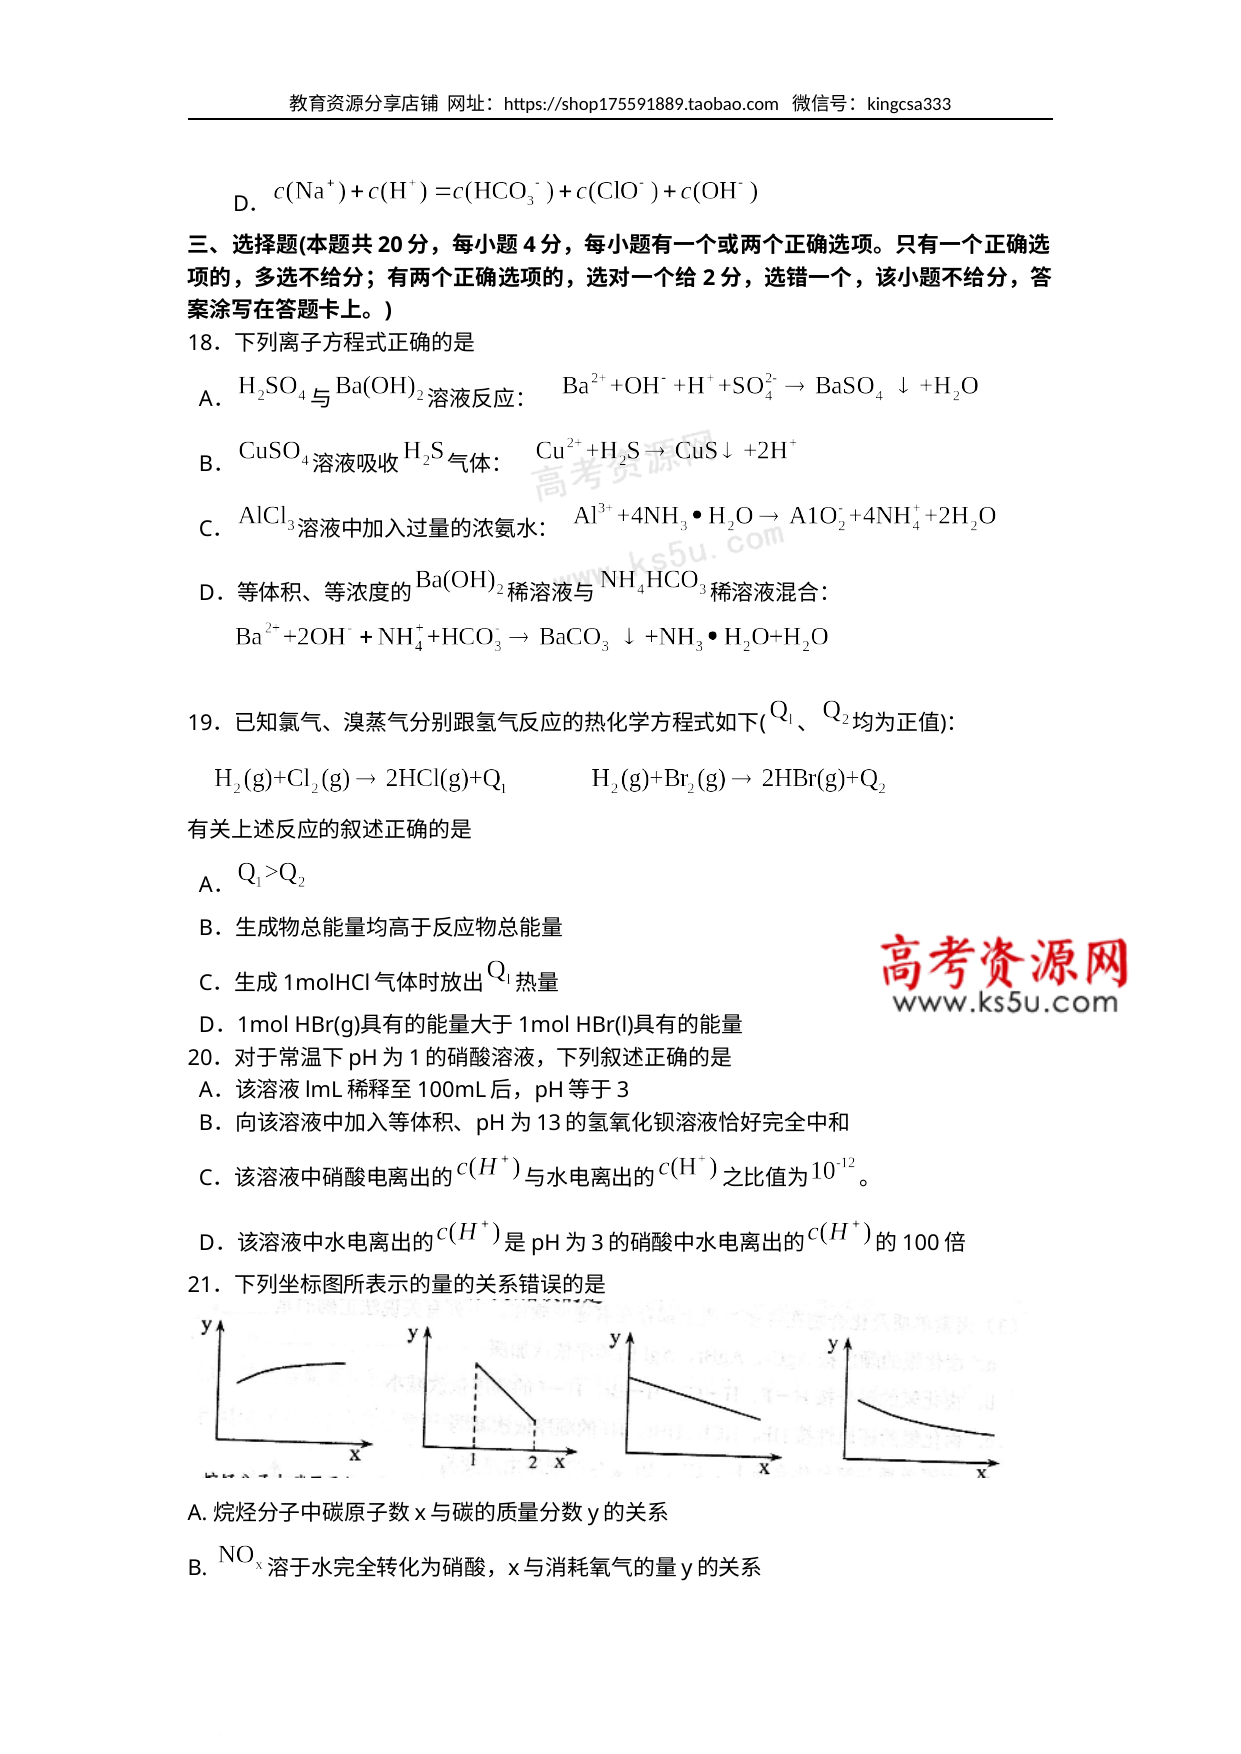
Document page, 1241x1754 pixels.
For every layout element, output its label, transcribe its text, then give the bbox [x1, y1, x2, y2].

text A．该溶液lmL稀释至100mL后，pH等于3 [187, 1072, 1053, 1104]
text B. 溶于水完全转化为硝酸，x与消耗氧气的量y的关系 [187, 1527, 1053, 1592]
text B．溶液吸收气体： [187, 422, 1053, 487]
text 有关上述反应的叙述正确的是w.w.w.k.s.5.u.c.o.m [187, 812, 1053, 844]
text B．生成物总能量均高于反应物总能量 [187, 909, 1053, 942]
text D．等体积、等浓度的稀溶液与稀溶液混合： [187, 552, 1053, 617]
text C．生成1molHCl气体时放出热量 [187, 942, 1053, 1007]
text D． [187, 162, 1053, 227]
text D．1mol HBr(g)具有的能量大于1mol HBr(l)具有的能量 [187, 1007, 1053, 1039]
text A．与溶液反应： [187, 357, 1053, 422]
text 20．对于常温下pH为1的硝酸溶液，下列叙述正确的是 [187, 1039, 1053, 1072]
picture [187, 1299, 1053, 1478]
text D．该溶液中水电离出的是pH为3的硝酸中水电离出的的100倍 [187, 1202, 1053, 1267]
text 19．已知氯气、溴蒸气分别跟氢气反应的热化学方程式如下(、均为正值)： [187, 682, 1053, 747]
picture [511, 617, 884, 672]
text 三、选择题(本题共20分，每小题4分，每小题有一个或两个正确选项。只有一个正确选项的，多选不给分；有两个正确选项的，选对一个给2分，选错一个，该小题不给分，答案涂写在答题卡上。) [187, 227, 1053, 324]
text C．该溶液中硝酸电离出的与水电离出的之比值为。 [187, 1137, 1053, 1202]
text 21．下列坐标图所表示的量的关系错误的是 [187, 1267, 1053, 1299]
text A． [187, 844, 1053, 909]
picture [1053, 925, 1133, 1020]
text C．溶液中加入过量的浓氨水： [187, 487, 1053, 552]
text B．向该溶液中加入等体积、pH为13的氢氧化钡溶液恰好完全中和 [187, 1104, 1053, 1137]
text 18．下列离子方程式正确的是 [187, 324, 1053, 357]
text A. 烷烃分子中碳原子数x与碳的质量分数y的关系 [187, 1494, 1053, 1527]
